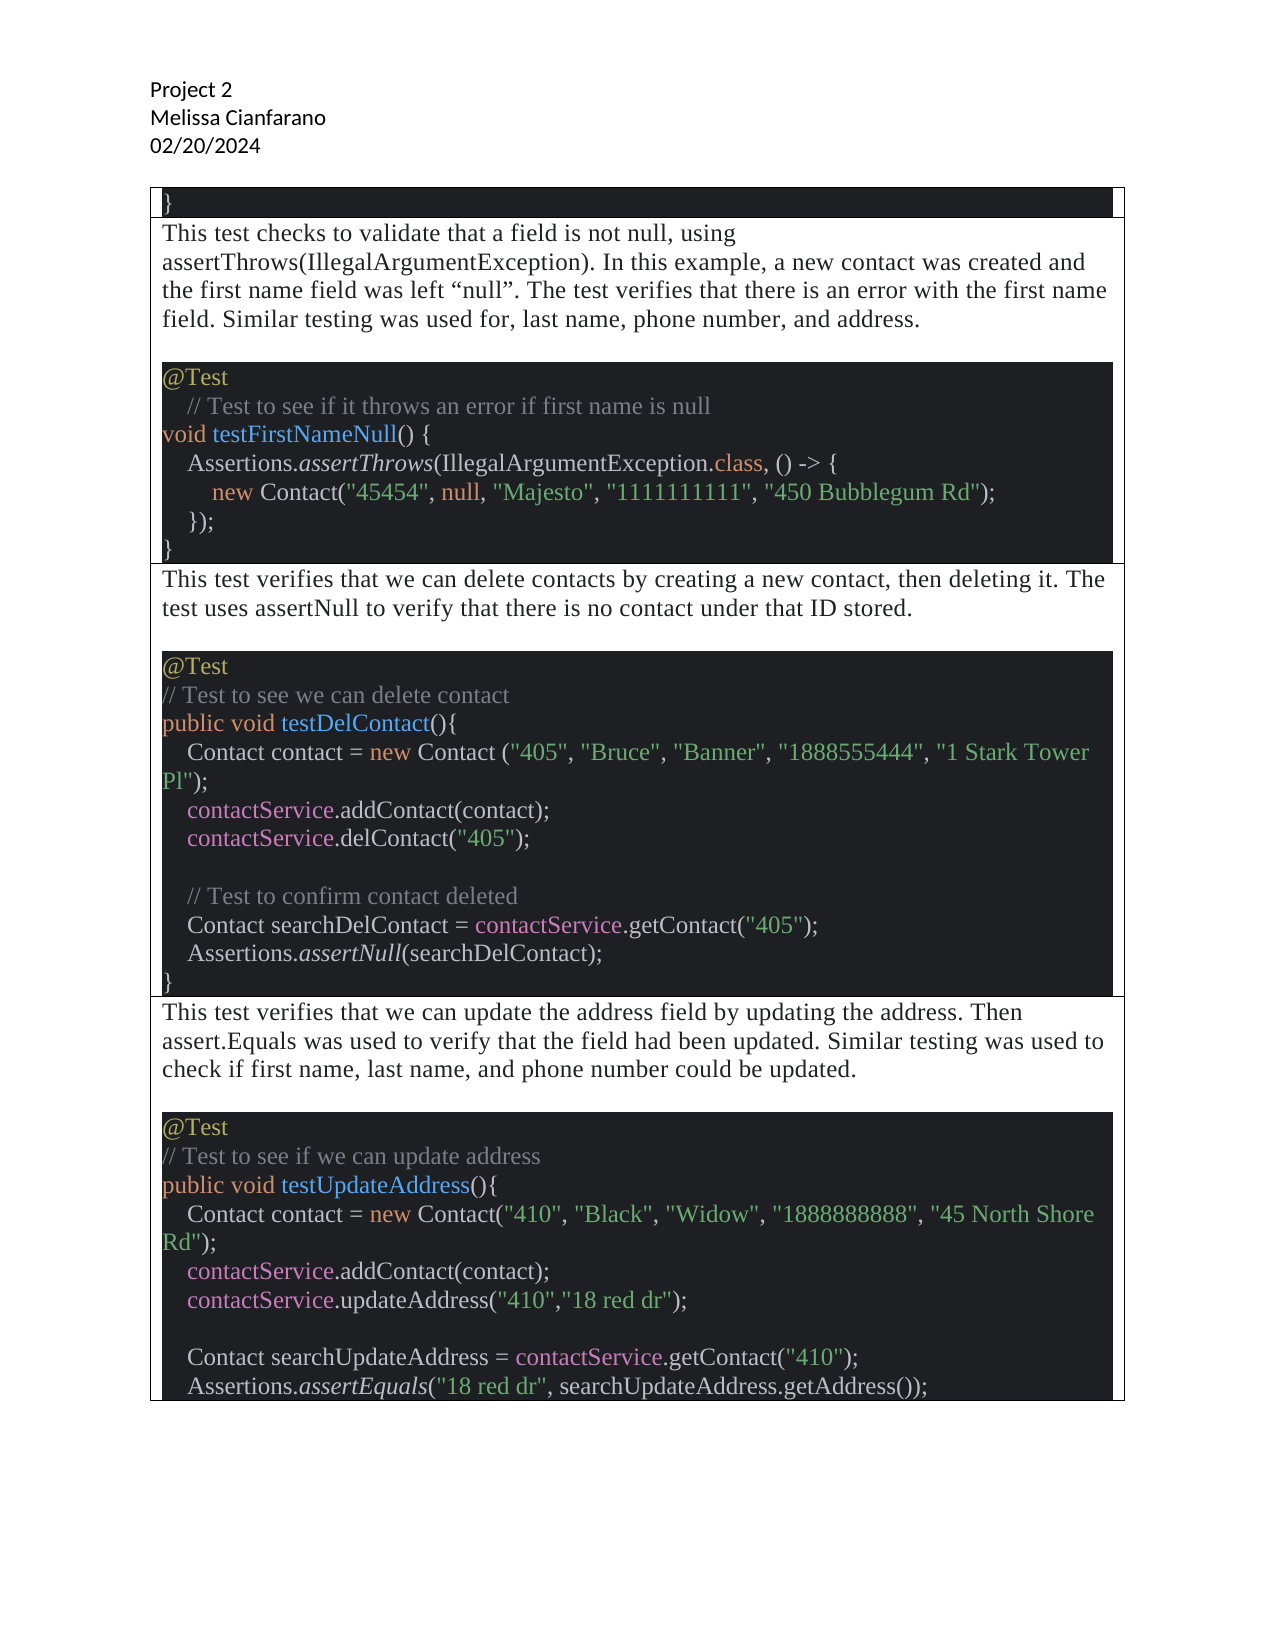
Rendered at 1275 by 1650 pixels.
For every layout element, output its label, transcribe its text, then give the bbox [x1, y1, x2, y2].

table_cell This test checks to validate that a field is not null, using assertThrows(IllegalArgumentException). In this example, a new contact was created and the first name field was left “null”. The test verifies that there is an error with the first name field. Similar testing was used for, last name, phone number, and address. @Test // Test to see if it throws an error if first name is null void testFirstNameNull() { Assertions.assertThrows(IllegalArgumentException.class, () -> { new Contact("45454", null, "Majesto", "1111111111", "450 Bubblegum Rd"); }); } [151, 218, 1124, 563]
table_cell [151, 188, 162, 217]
table_cell This test verifies that we can update the address field by updating the address. Then assert.Equals was used to verify that the field had been updated. Similar testing was used to check if first name, last name, and phone number could be updated. @Test // Test to see if we can update address public void testUpdateAddress(){ Contact contact = new Contact("410", "Black", "Widow", "1888888888", "45 North Shore Rd"); contactService.addContact(contact); contactService.updateAddress("410","18 red dr"); Contact searchUpdateAddress = contactService.getContact("410"); Assertions.assertEquals("18 red dr", searchUpdateAddress.getAddress()); [151, 997, 1124, 1400]
table_cell This test verifies that we can delete contacts by creating a new contact, then deleting it. The test uses assertNull to verify that there is no contact under that ID stored. @Test // Test to see we can delete contact public void testDelContact(){ Contact contact = new Contact ("405", "Bruce", "Banner", "1888555444", "1 Stark Tower Pl"); contactService.addContact(contact); contactService.delContact("405"); // Test to confirm contact deleted Contact searchDelContact = contactService.getContact("405"); Assertions.assertNull(searchDelContact); } [151, 564, 1124, 996]
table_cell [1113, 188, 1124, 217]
